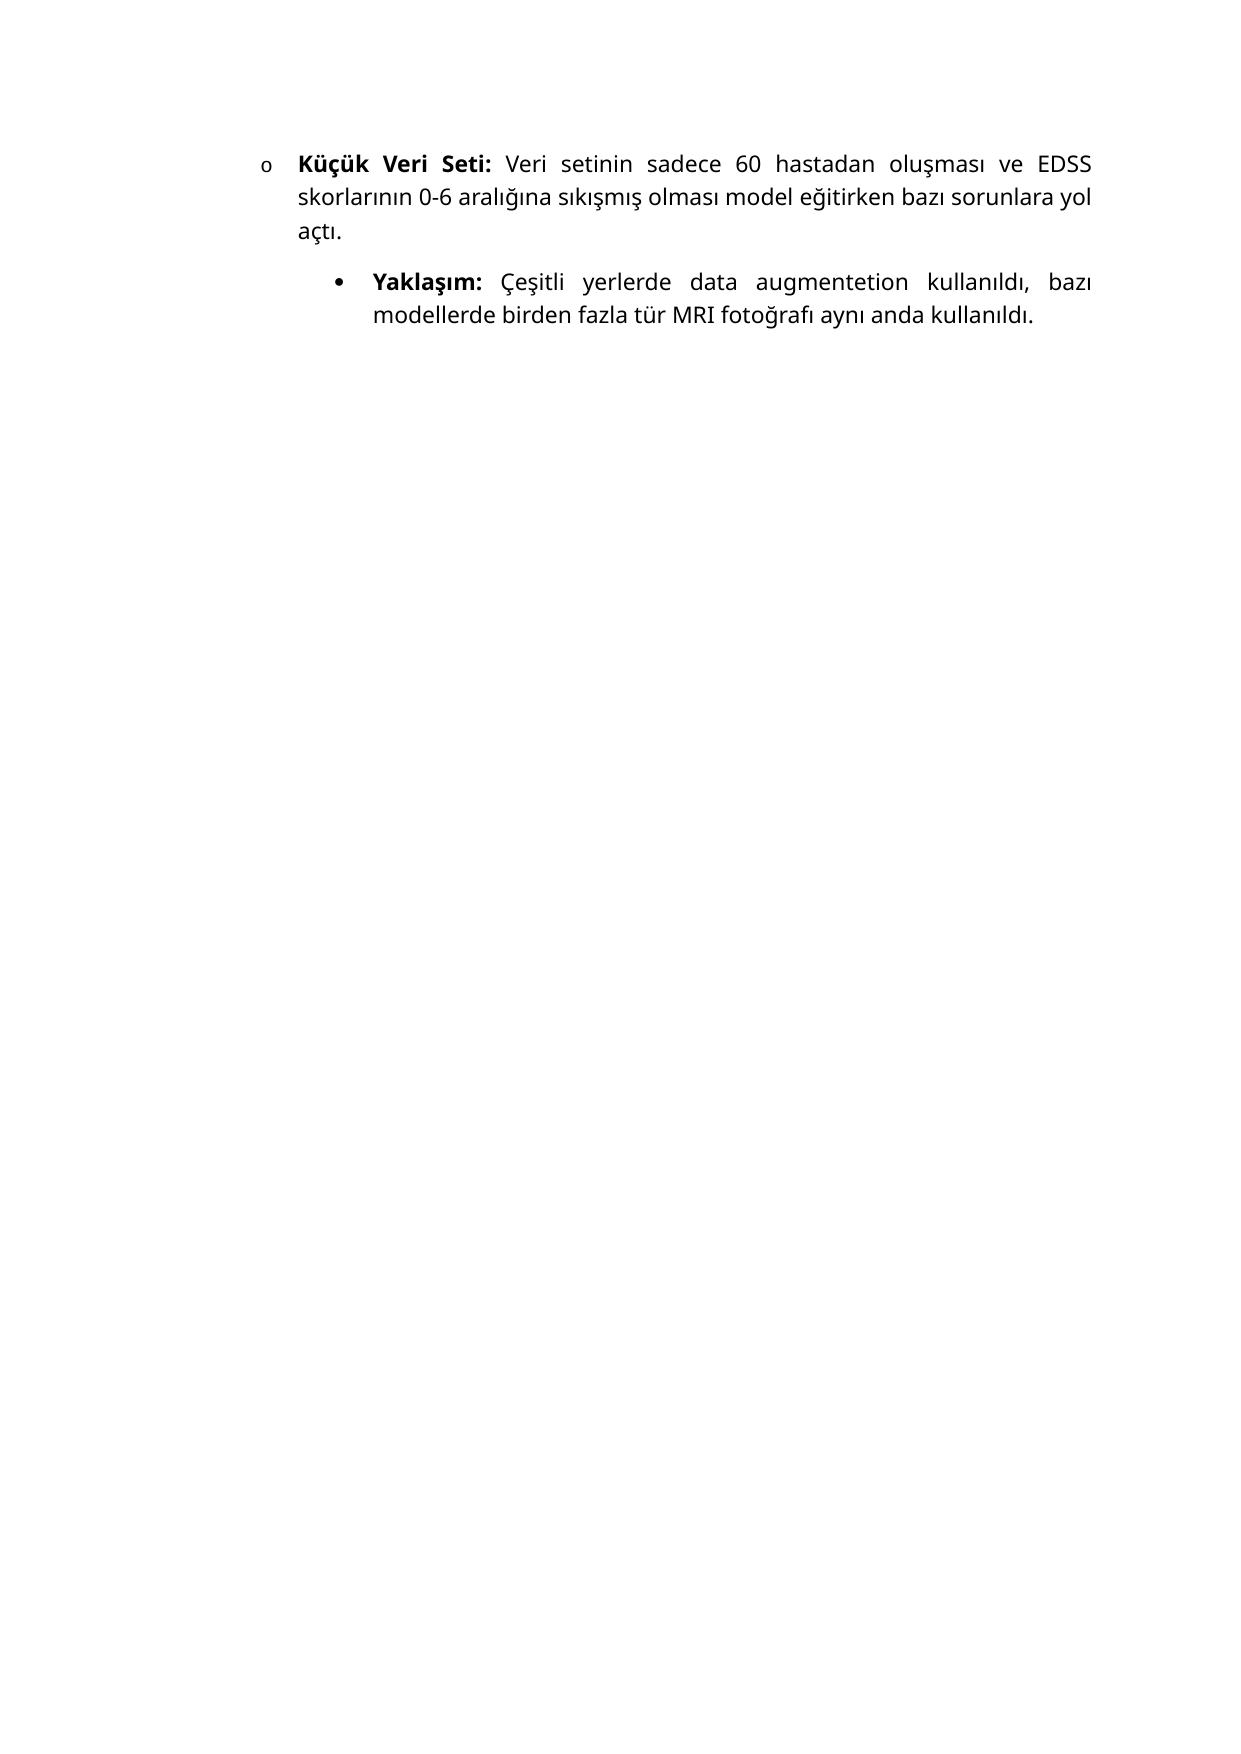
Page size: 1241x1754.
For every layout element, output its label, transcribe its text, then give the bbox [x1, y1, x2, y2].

list Küçük Veri Seti: Veri setinin sadece 60 hastadan oluşması ve EDSS skorlarının 0-6 aralığına sıkışmış olması model eğitirken bazı sorunlara yol açtı. [260, 148, 1093, 246]
list Yaklaşım: Çeşitli yerlerde data augmentetion kullanıldı, bazı modellerde birden fazla tür MRI fotoğrafı aynı anda kullanıldı. [335, 266, 1093, 331]
